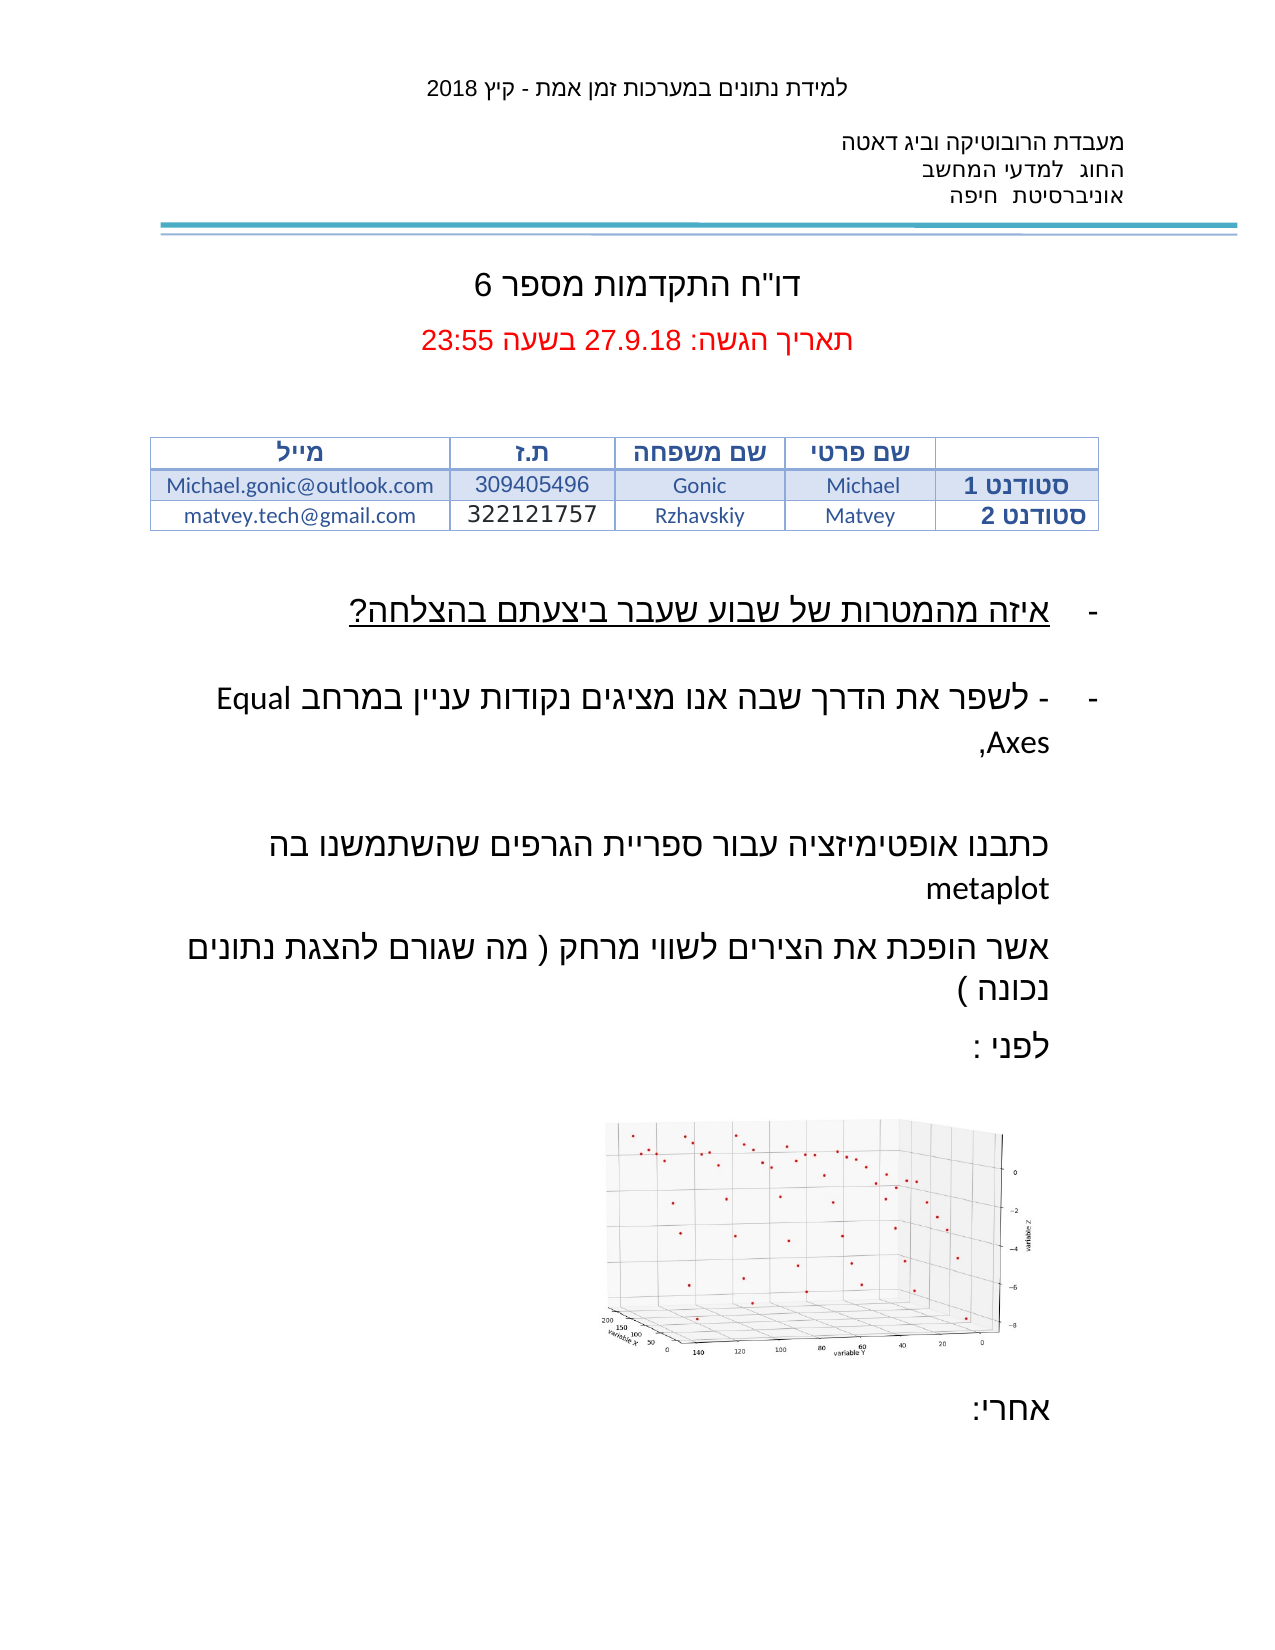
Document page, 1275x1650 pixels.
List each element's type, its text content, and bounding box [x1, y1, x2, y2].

text כתבנו אופטימיזציה עבור ספריית הגרפים שהשתמשנו בה metaplot [150, 826, 1050, 908]
table_cell Rzhavskiy [616, 501, 784, 530]
table_cell סטודנט 2 [936, 501, 1098, 530]
text דו"ח התקדמות מספר 6 [150, 265, 1125, 303]
table_header שם משפחה [616, 438, 784, 468]
table_cell 309405496 [451, 471, 614, 500]
list איזה מהמטרות של שבוע שעבר ביצעתם בהצלחה? [150, 592, 1087, 630]
table_header מייל [151, 438, 449, 468]
table_header שם פרטי [786, 438, 935, 468]
table_cell Michael [786, 471, 935, 500]
text לפני : [150, 1027, 1050, 1066]
text אשר הופכת את הצירים לשווי מרחק ( מה שגורם להצגת נתונים נכונה ) [150, 928, 1050, 1008]
table_cell matvey.tech@gmail.com [151, 501, 449, 530]
text תאריך הגשה: 27.9.18 בשעה 23:55 [150, 323, 1125, 357]
table_header [936, 438, 1098, 468]
text אחרי: [150, 1389, 1050, 1428]
table_cell 322121757 [451, 501, 614, 530]
table_cell Michael.gonic@outlook.com [151, 471, 449, 500]
table_cell סטודנט 1 [936, 471, 1098, 500]
table_cell Gonic [616, 471, 784, 500]
list - לשפר את הדרך שבה אנו מציגים נקודות עניין במרחב Equal Axes, [150, 677, 1087, 762]
table_cell Matvey [786, 501, 935, 530]
picture [570, 1085, 1050, 1371]
table_header ת.ז [451, 438, 614, 468]
